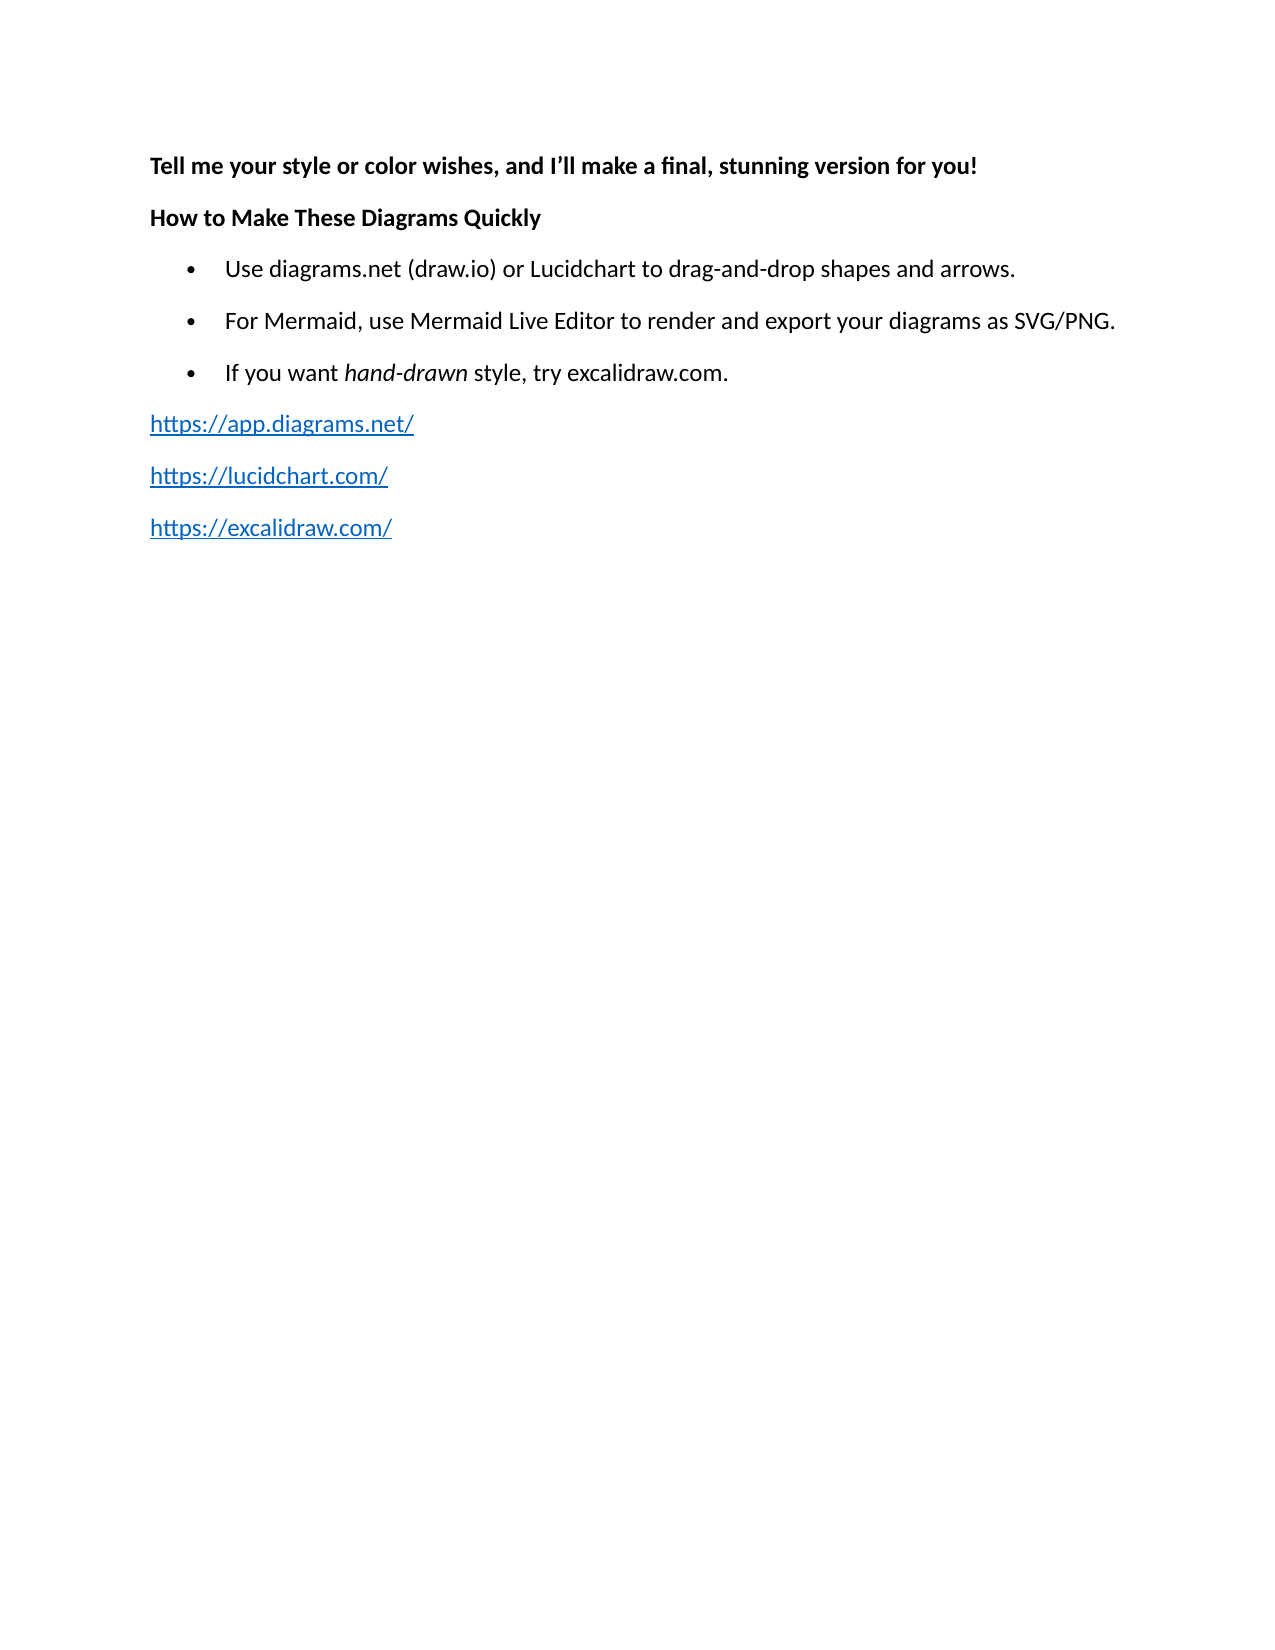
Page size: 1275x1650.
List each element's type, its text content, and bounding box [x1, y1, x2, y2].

text How to Make These Diagrams Quickly [150, 202, 1125, 232]
list Use diagrams.net (draw.io) or Lucidchart to drag-and-drop shapes and arrows. [187, 253, 1125, 284]
text https://excalidraw.com/ [150, 512, 1125, 542]
list If you want hand-drawn style, try excalidraw.com. [187, 357, 1125, 387]
text Tell me your style or color wishes, and I’ll make a final, stunning version for you! [150, 150, 1125, 181]
text https://lucidchart.com/ [150, 460, 1125, 491]
list For Mermaid, use Mermaid Live Editor to render and export your diagrams as SVG/PNG. [187, 305, 1125, 336]
text https://app.diagrams.net/ [150, 408, 1125, 439]
